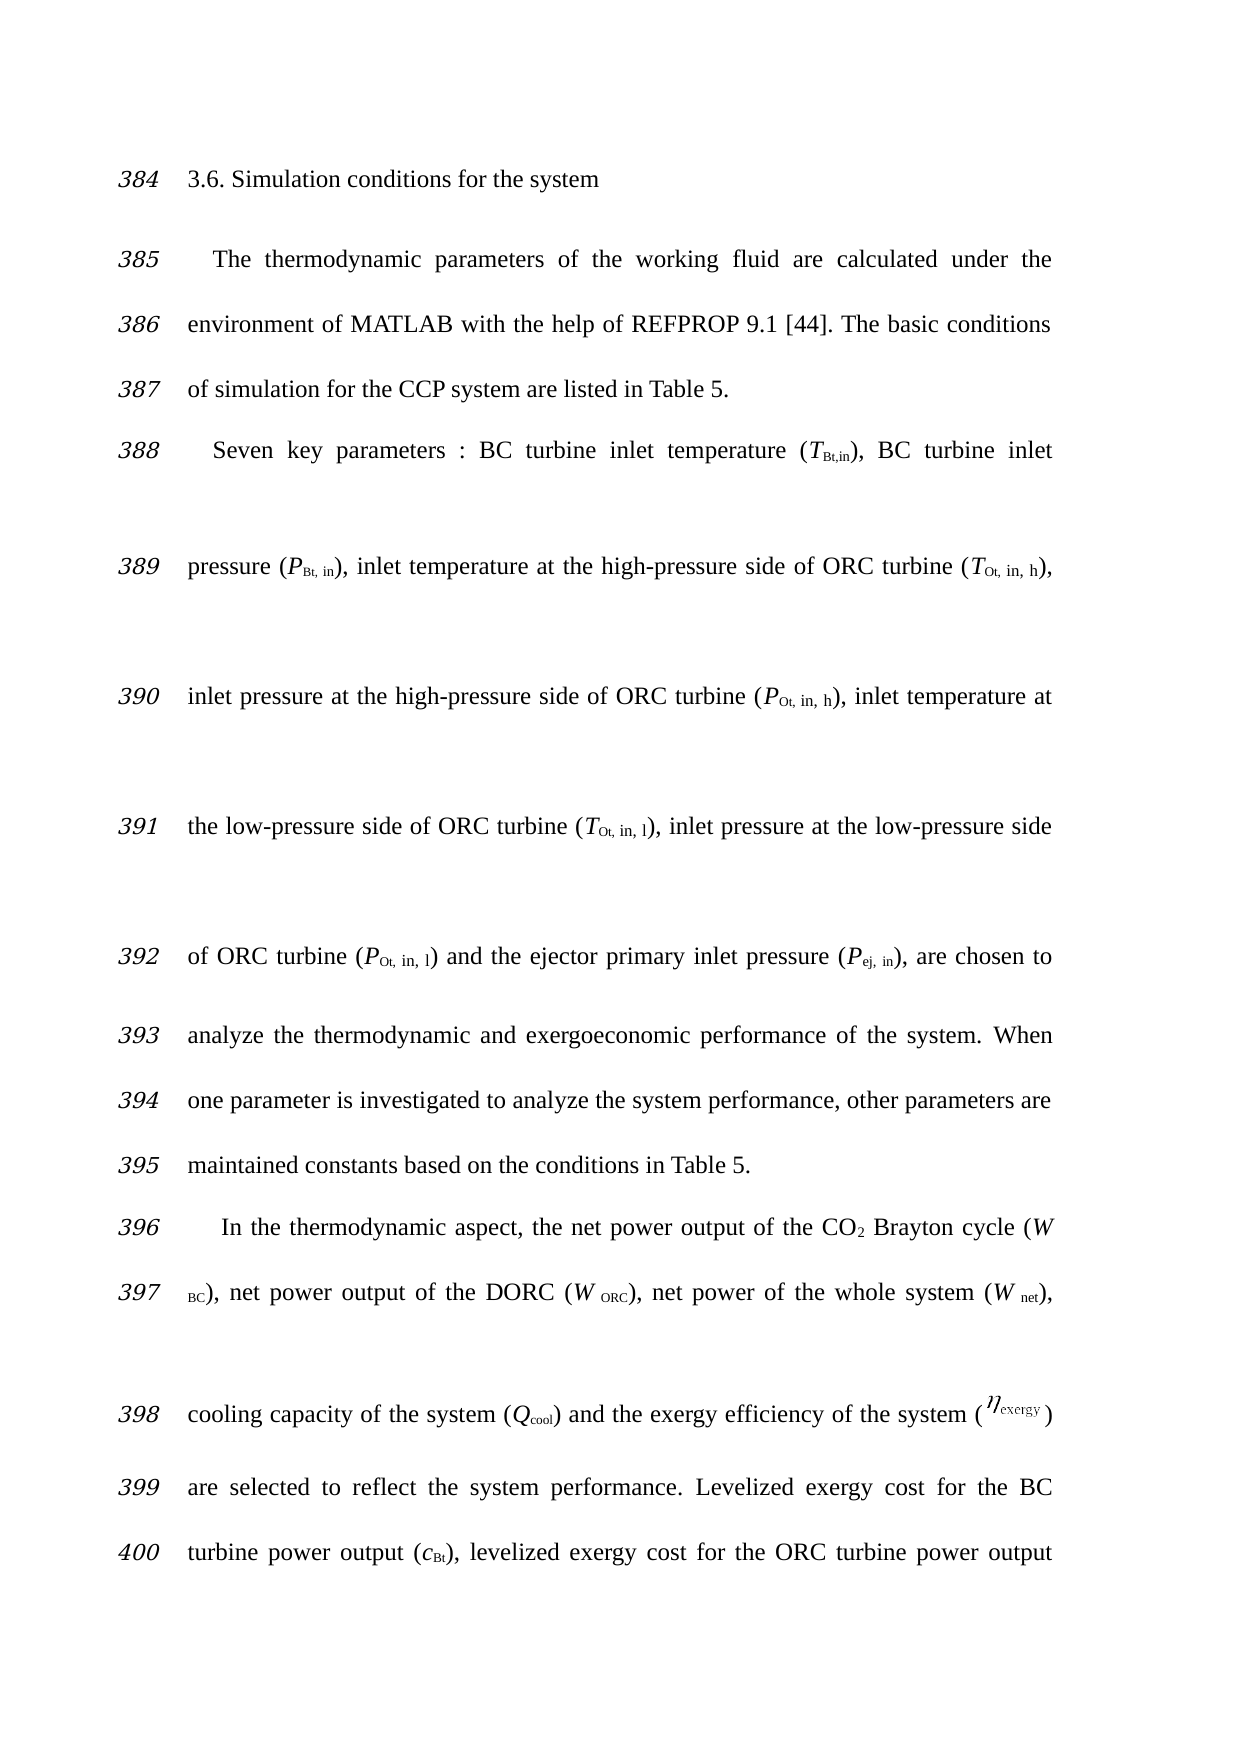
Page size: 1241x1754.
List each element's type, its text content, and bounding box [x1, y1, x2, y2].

text The thermodynamic parameters of the working fluid are calculated under the environment of MATLAB with the help of REFPROP 9.1 [44]. The basic conditions of simulation for the CCP system are listed in Table 5. [187, 242, 1053, 405]
text Seven key parameters : BC turbine inlet temperature (TBt,in), BC turbine inlet pressure (PBt, in), inlet temperature at the high-pressure side of ORC turbine (TOt, in, h), inlet pressure at the high-pressure side of ORC turbine (POt, in, h), inlet temperature at the low-pressure side of ORC turbine (TOt, in, l), inlet pressure at the low-pressure side of ORC turbine (POt, in, l) and the ejector primary inlet pressure (Pej, in), are chosen to analyze the thermodynamic and exergoeconomic performance of the system. When one parameter is investigated to analyze the system performance, other parameters are maintained constants based on the conditions in Table 5. [187, 434, 1053, 1181]
subtitle Simulation conditions for the system [187, 162, 1053, 194]
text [187, 1210, 1053, 1567]
